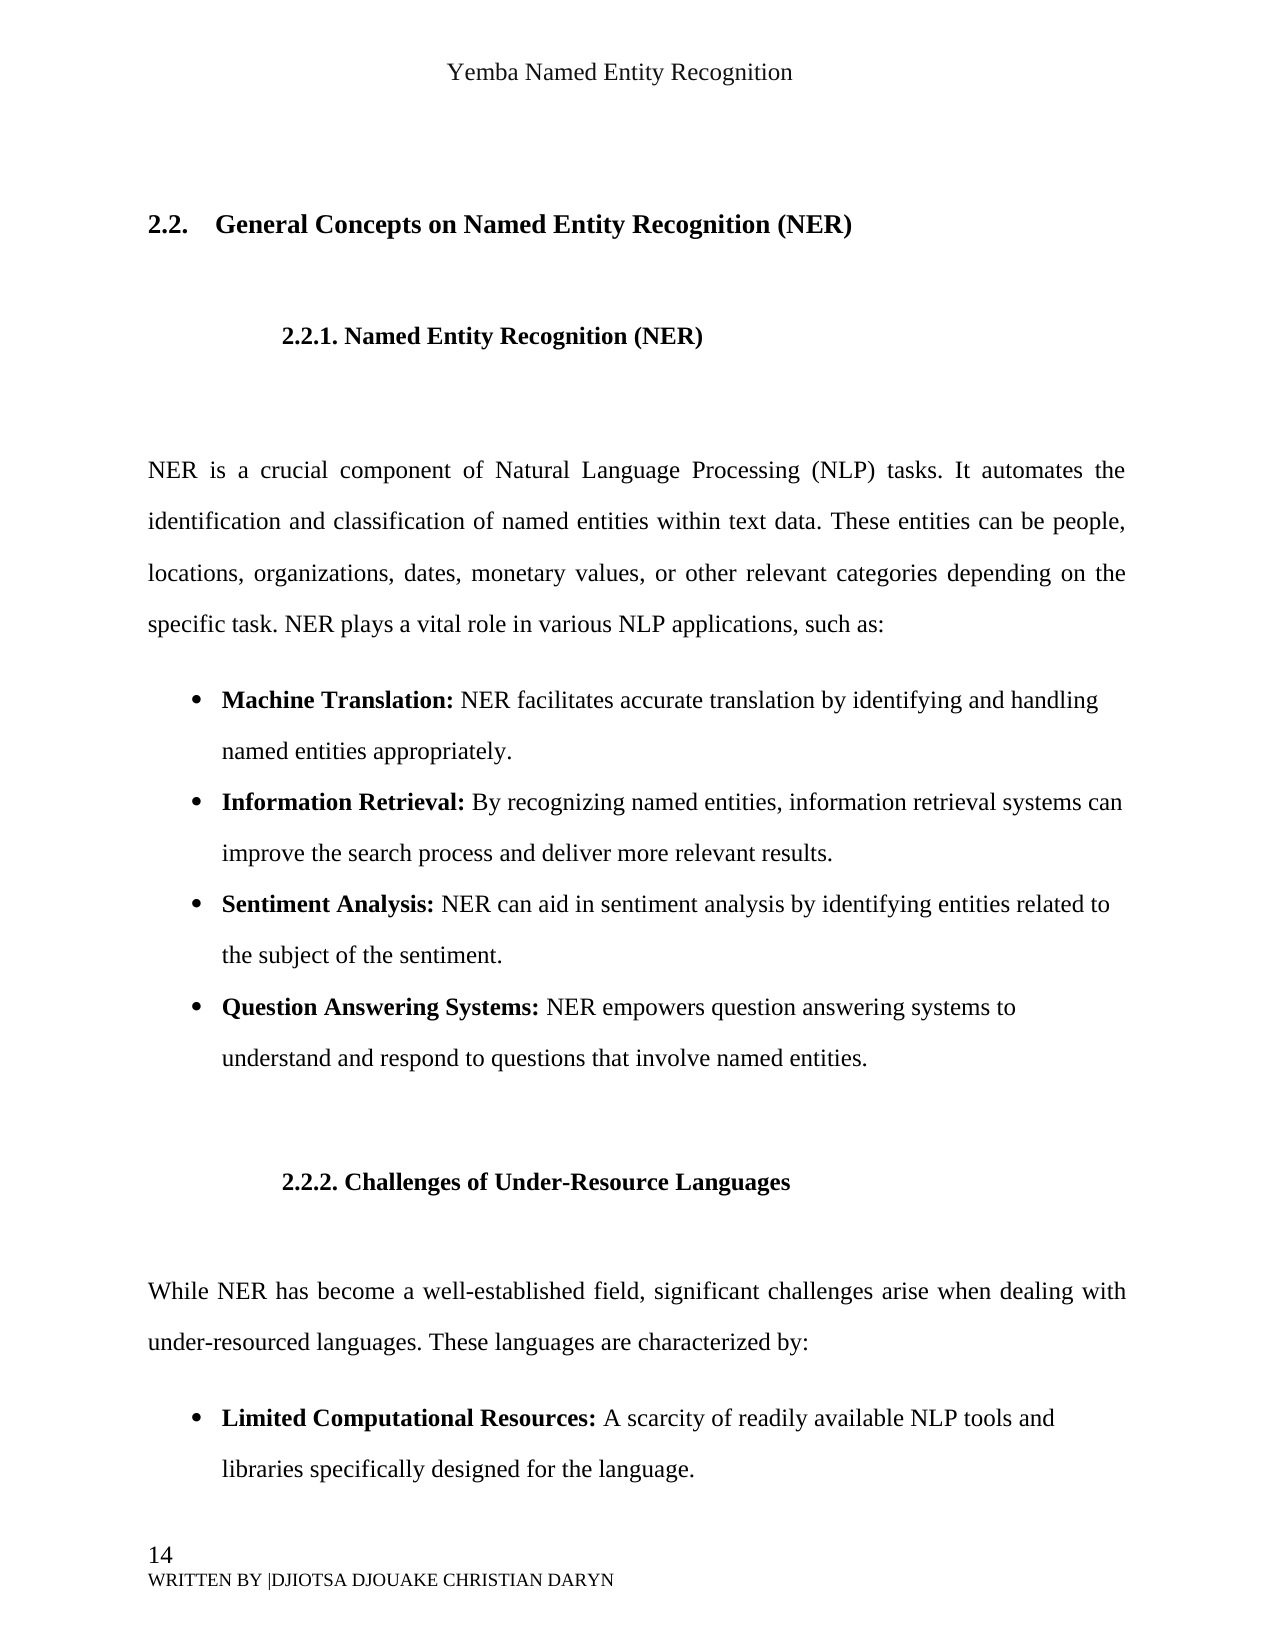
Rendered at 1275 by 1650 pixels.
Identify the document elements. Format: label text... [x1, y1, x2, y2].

subtitle 2.2.1. Named Entity Recognition (NER) [148, 321, 1127, 350]
text NER is a crucial component of Natural Language Processing (NLP) tasks. It automates the identification and classification of named entities within text data. These entities can be people, locations, organizations, dates, monetary values, or other relevant categories depending on the specific task. NER plays a vital role in various NLP applications, such as: [148, 455, 1127, 637]
list Machine Translation: NER facilitates accurate translation by identifying and handling named entities appropriately. [192, 685, 1127, 765]
list Limited Computational Resources: A scarcity of readily available NLP tools and libraries specifically designed for the language. [192, 1403, 1127, 1483]
subtitle 2.2.2. Challenges of Under-Resource Languages [148, 1167, 1127, 1195]
list Information Retrieval: By recognizing named entities, information retrieval systems can improve the search process and deliver more relevant results. [192, 787, 1127, 867]
text While NER has become a well-established field, significant challenges arise when dealing with under-resourced languages. These languages are characterized by: [148, 1276, 1127, 1356]
subtitle 2.2. General Concepts on Named Entity Recognition (NER) [148, 208, 1127, 239]
list Question Answering Systems: NER empowers question answering systems to understand and respond to questions that involve named entities. [192, 992, 1127, 1072]
list Sentiment Analysis: NER can aid in sentiment analysis by identifying entities related to the subject of the sentiment. [192, 889, 1127, 969]
